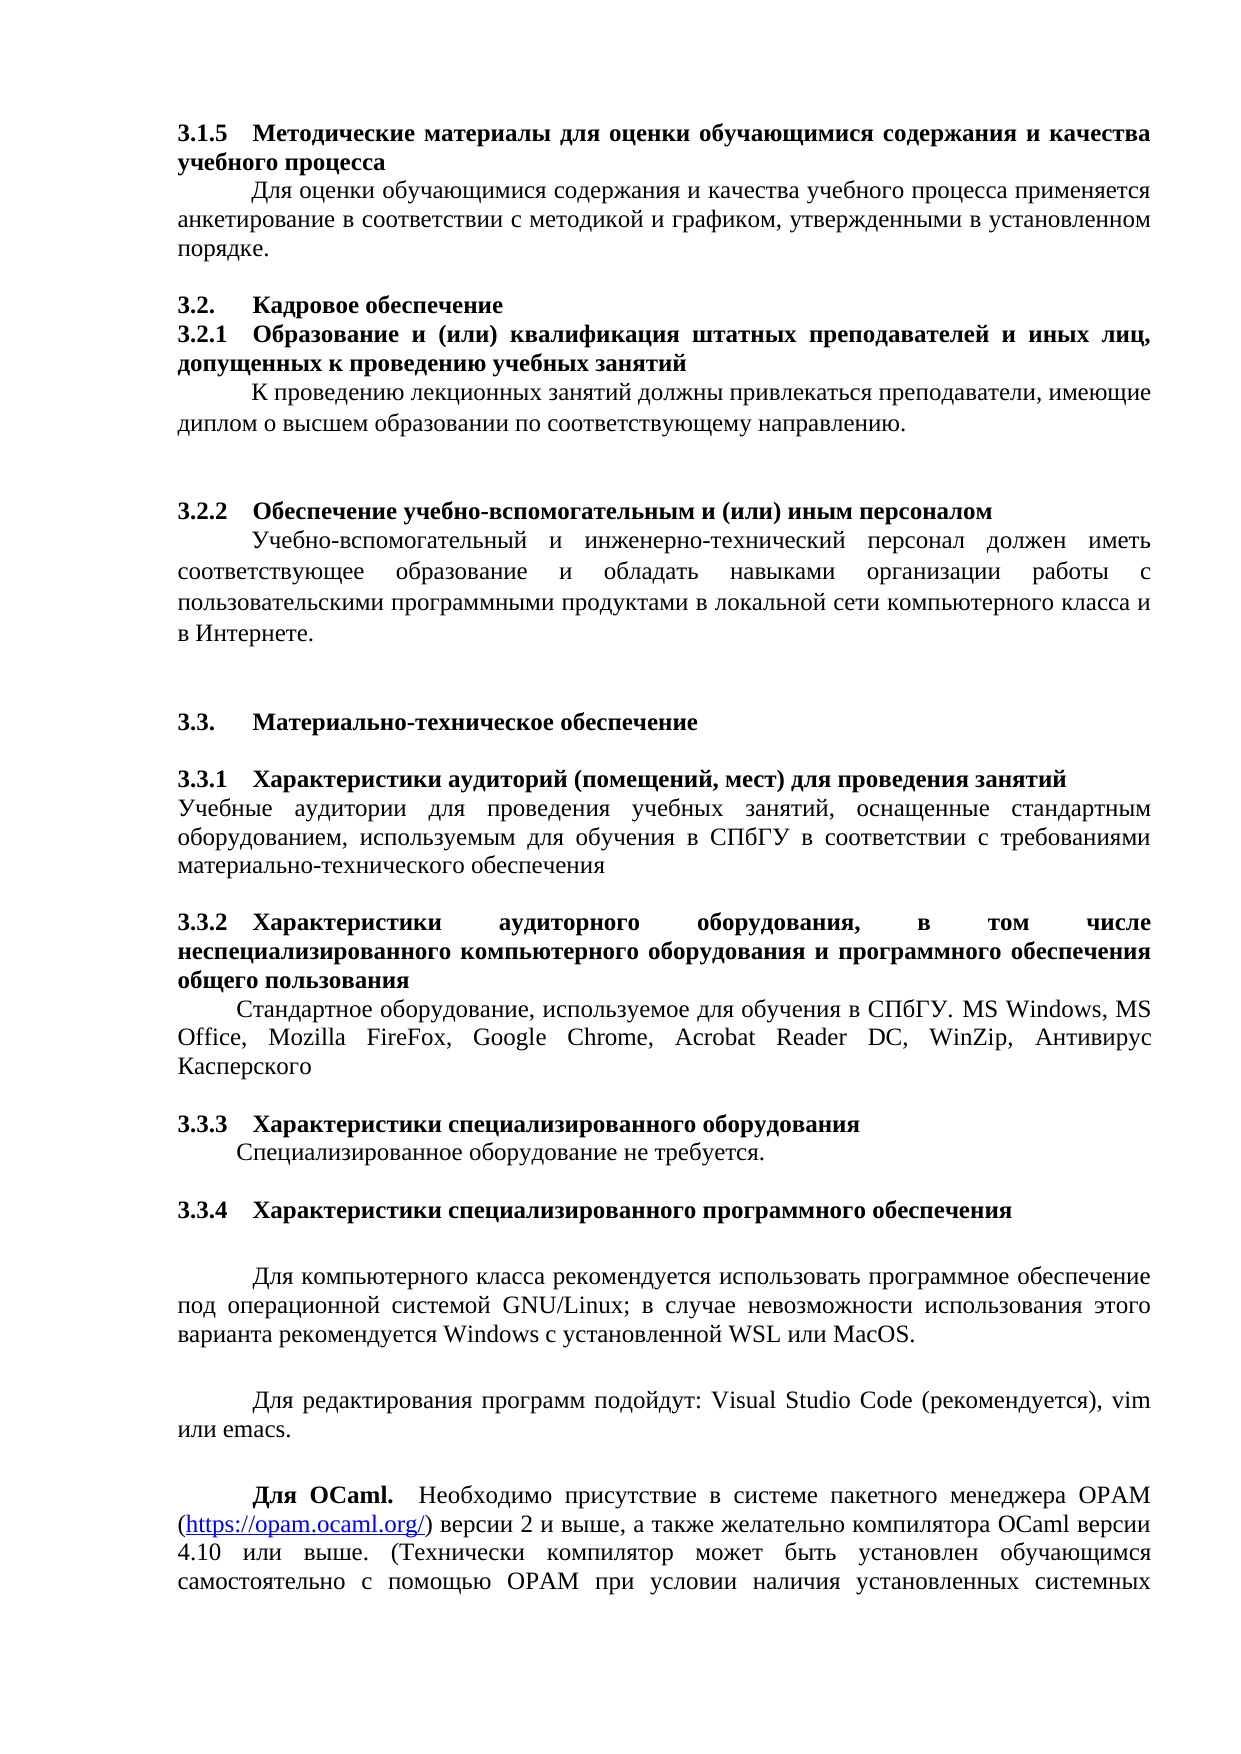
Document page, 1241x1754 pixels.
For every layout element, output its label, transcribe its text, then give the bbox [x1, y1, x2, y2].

text Учебные аудитории для проведения учебных занятий, оснащенные стандартным оборудованием, используемым для обучения в СПбГУ в соответствии с требованиями материально-технического обеспечения [177, 793, 1152, 879]
text Для компьютерного класса рекомендуется использовать программное обеспечение под операционной системой GNU/Linux; в случае невозможности использования этого варианта рекомендуется Windows с установленной WSL или MacOS. [177, 1261, 1152, 1347]
text 3.2.1 Образование и (или) квалификация штатных преподавателей и иных лиц, допущенных к проведению учебных занятий [177, 319, 1152, 377]
text 3.3.1 Характеристики аудиторий (помещений, мест) для проведения занятий [177, 764, 1152, 793]
text Стандартное оборудование, используемое для обучения в СПбГУ. MS Windows, MS Office, Mozilla FireFox, Google Chrome, Acrobat Reader DC, WinZip, Антивирус Касперского [177, 994, 1152, 1080]
text 3.3.2 Характеристики аудиторного оборудования, в том числе неспециализированного компьютерного оборудования и программного обеспечения общего пользования [177, 907, 1152, 994]
text Учебно-вспомогательный и инженерно-технический персонал должен иметь соответствующее образование и обладать навыками организации работы с пользовательскими программными продуктами в локальной сети компьютерного класса и в Интернете. [177, 525, 1152, 647]
text 3.3.4 Характеристики специализированного программного обеспечения [177, 1195, 1152, 1224]
text 3.2. Кадровое обеспечение [177, 291, 1152, 319]
text Для оценки обучающимися содержания и качества учебного процесса применяется анкетирование в соответствии с методикой и графиком, утвержденными в установленном порядке. [177, 176, 1152, 262]
text Для редактирования программ подойдут: Visual Studio Code (рекомендуется), vim или emacs. [177, 1385, 1152, 1442]
text 3.3.3 Характеристики специализированного оборудования [177, 1109, 1152, 1137]
text 3.3. Материально-техническое обеспечение [177, 707, 1152, 736]
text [177, 1480, 1152, 1595]
text Специализированное оборудование не требуется. [177, 1137, 1152, 1166]
text 3.2.2 Обеспечение учебно-вспомогательным и (или) иным персоналом [177, 496, 1152, 525]
text К проведению лекционных занятий должны привлекаться преподаватели, имеющие диплом о высшем образовании по соответствующему направлению. [177, 377, 1152, 437]
text 3.1.5 Методические материалы для оценки обучающимися содержания и качества учебного процесса [177, 118, 1152, 176]
